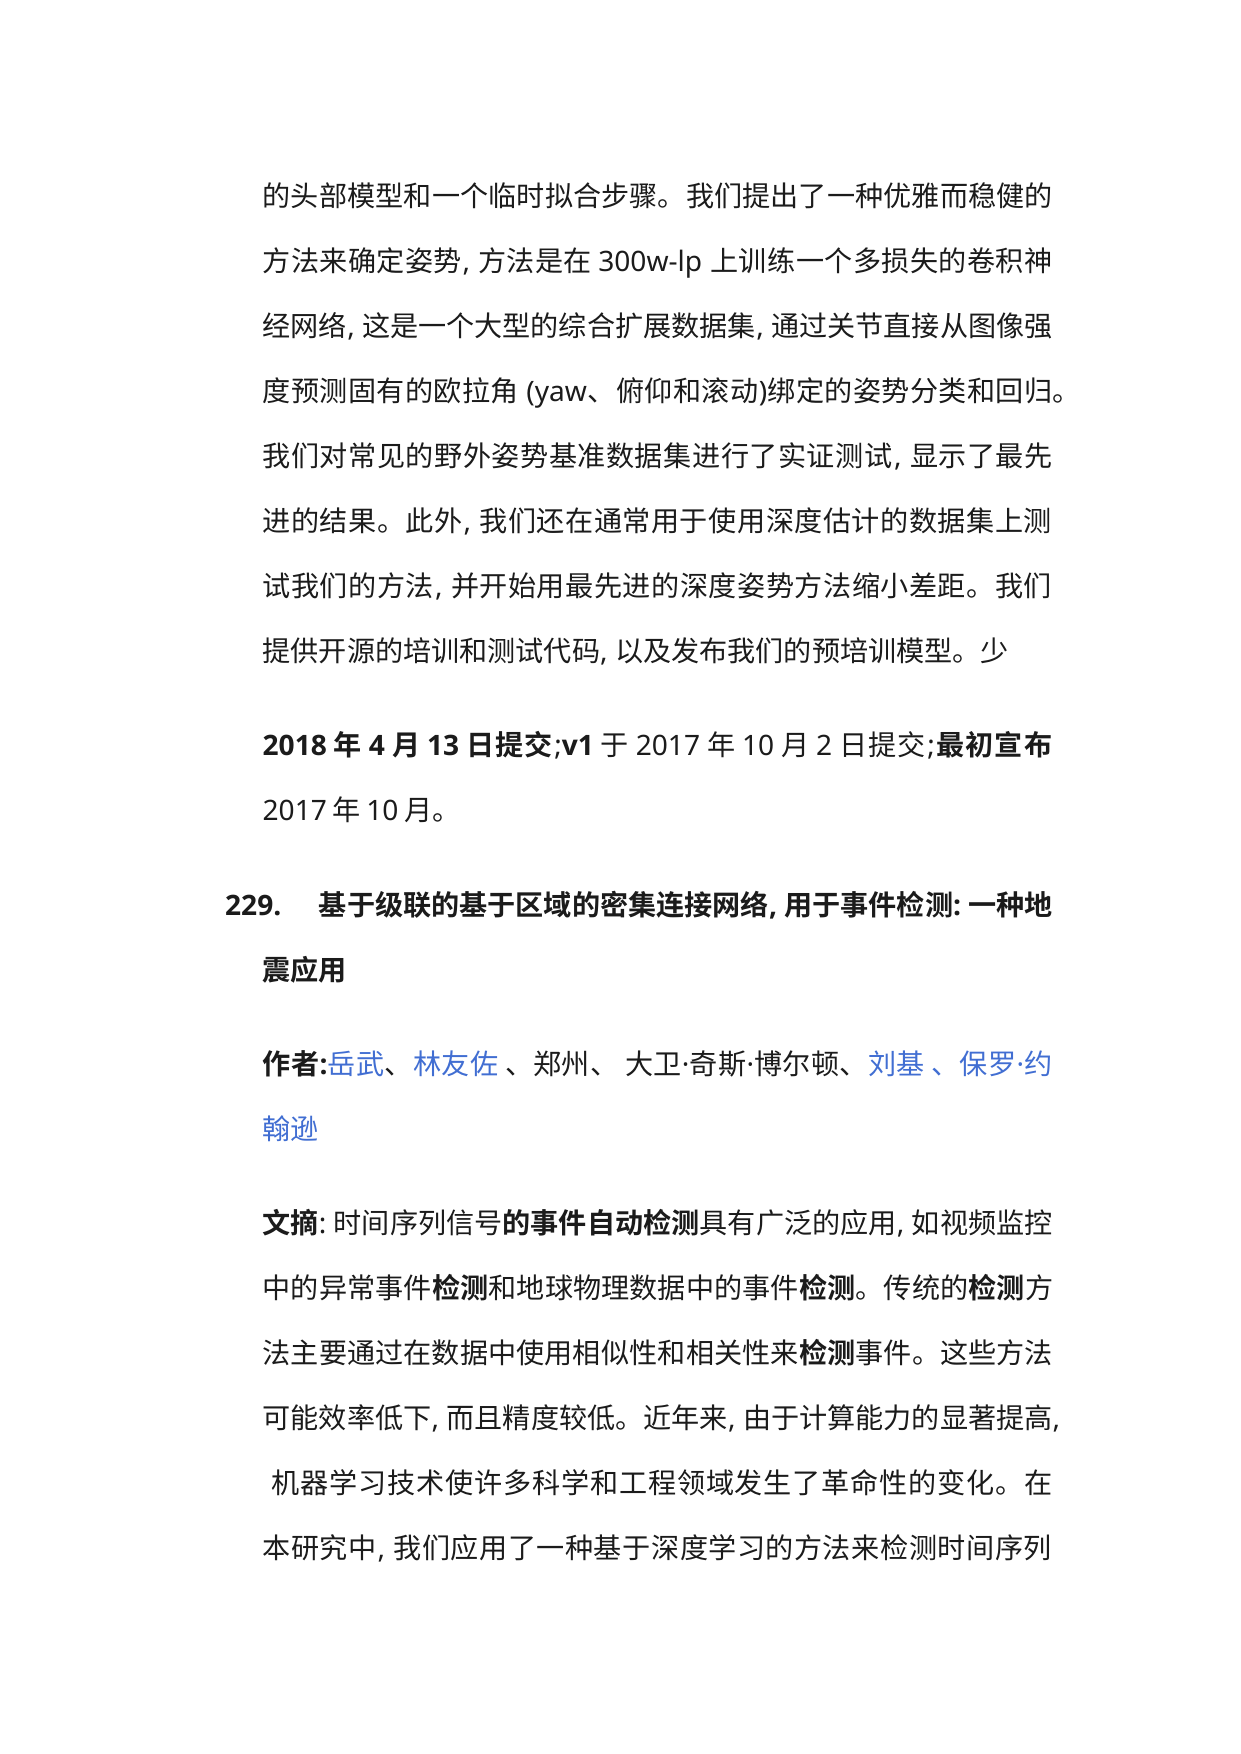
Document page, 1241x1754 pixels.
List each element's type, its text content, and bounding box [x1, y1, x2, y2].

text 作者:岳武、林友佐 、郑州、 大卫·奇斯·博尔顿、刘基 、保罗·约翰逊 [262, 1029, 1053, 1159]
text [262, 1189, 1053, 1579]
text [262, 162, 1053, 682]
text 2018年4月13日提交;v1于2017年10月2日提交;最初宣布2017年10月。 [262, 711, 1053, 841]
list 基于级联的基于区域的密集连接网络, 用于事件检测: 一种地震应用 [225, 870, 1053, 1000]
